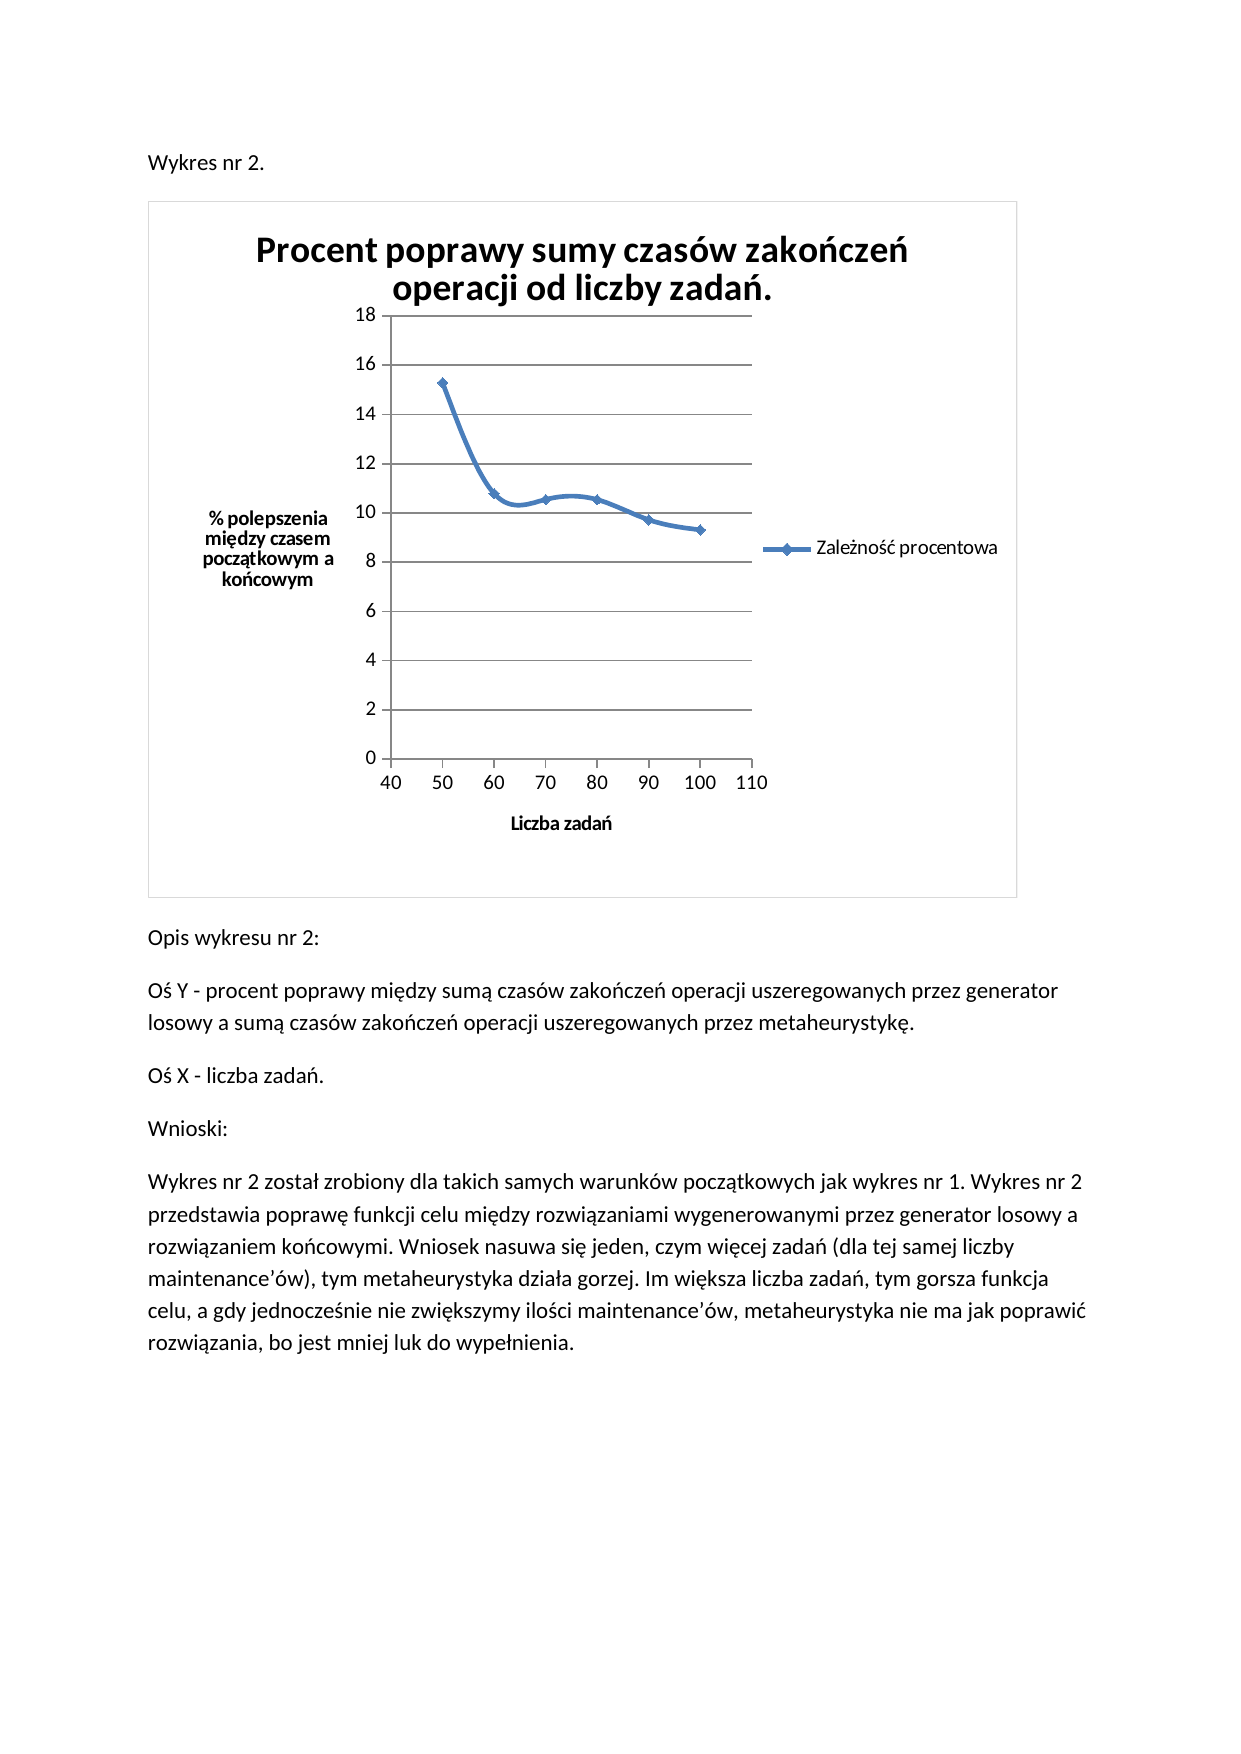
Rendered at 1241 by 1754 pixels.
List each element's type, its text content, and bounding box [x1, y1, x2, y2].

text Wykres nr 2. [148, 148, 1093, 176]
text Opis wykresu nr 2: [148, 923, 1093, 951]
text Oś Y - procent poprawy między sumą czasów zakończeń operacji uszeregowanych przez generator losowy a sumą czasów zakończeń operacji uszeregowanych przez metaheurystykę. [148, 976, 1093, 1036]
text Oś X - liczba zadań. [148, 1061, 1093, 1089]
text Wykres nr 2 został zrobiony dla takich samych warunków początkowych jak wykres nr 1. Wykres nr 2 przedstawia poprawę funkcji celu między rozwiązaniami wygenerowanymi przez generator losowy a rozwiązaniem końcowymi. Wniosek nasuwa się jeden, czym więcej zadań (dla tej samej liczby maintenance’ów), tym metaheurystyka działa gorzej. Im większa liczba zadań, tym gorsza funkcja celu, a gdy jednocześnie nie zwiększymy ilości maintenance’ów, metaheurystyka nie ma jak poprawić rozwiązania, bo jest mniej luk do wypełnienia. [148, 1167, 1093, 1356]
text Wnioski: [148, 1114, 1093, 1142]
